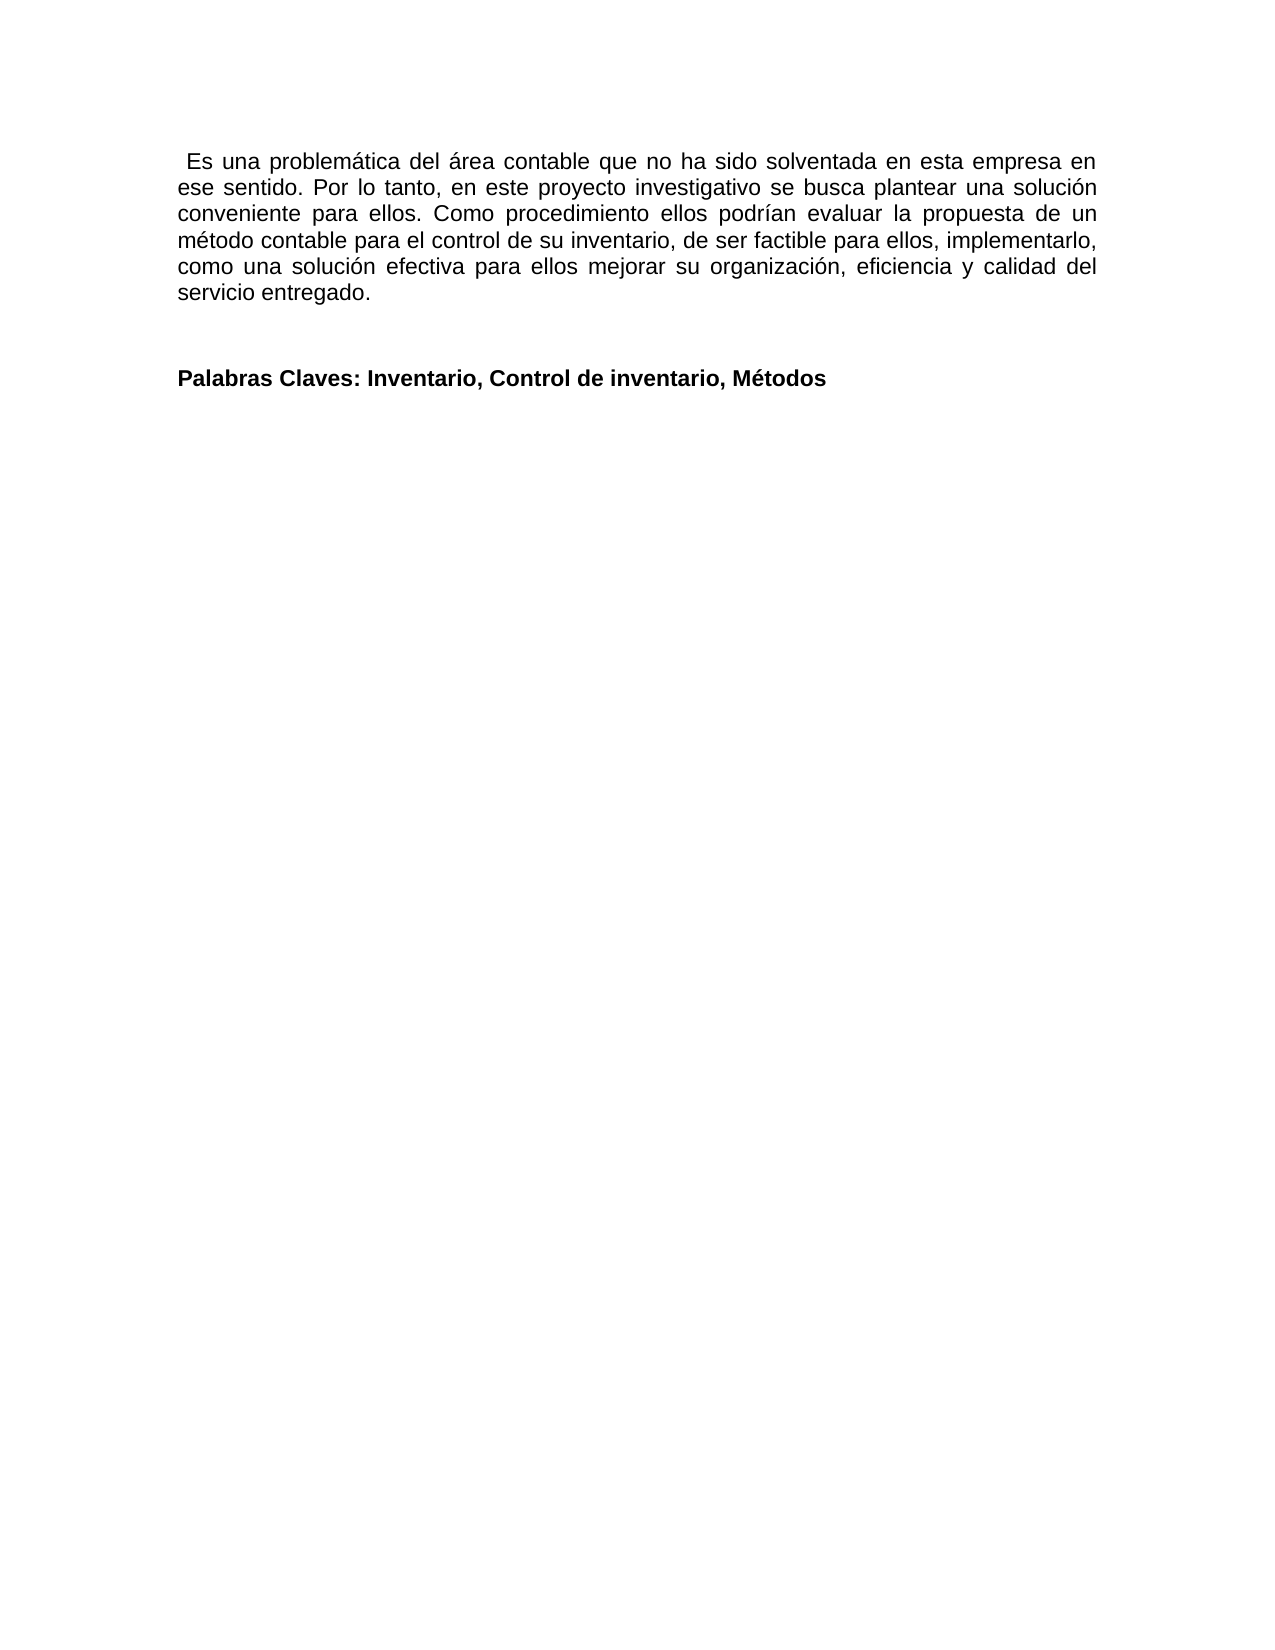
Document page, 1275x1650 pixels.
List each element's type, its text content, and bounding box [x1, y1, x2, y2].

text Palabras Claves: Inventario, Control de inventario, Métodos [177, 365, 1098, 392]
text Es una problemática del área contable que no ha sido solventada en esta empresa en ese sentido. Por lo tanto, en este proyecto investigativo se busca plantear una solución conveniente para ellos. Como procedimiento ellos podrían evaluar la propuesta de un método contable para el control de su inventario, de ser factible para ellos, implementarlo, como una solución efectiva para ellos mejorar su organización, eficiencia y calidad del servicio entregado. [177, 148, 1098, 306]
